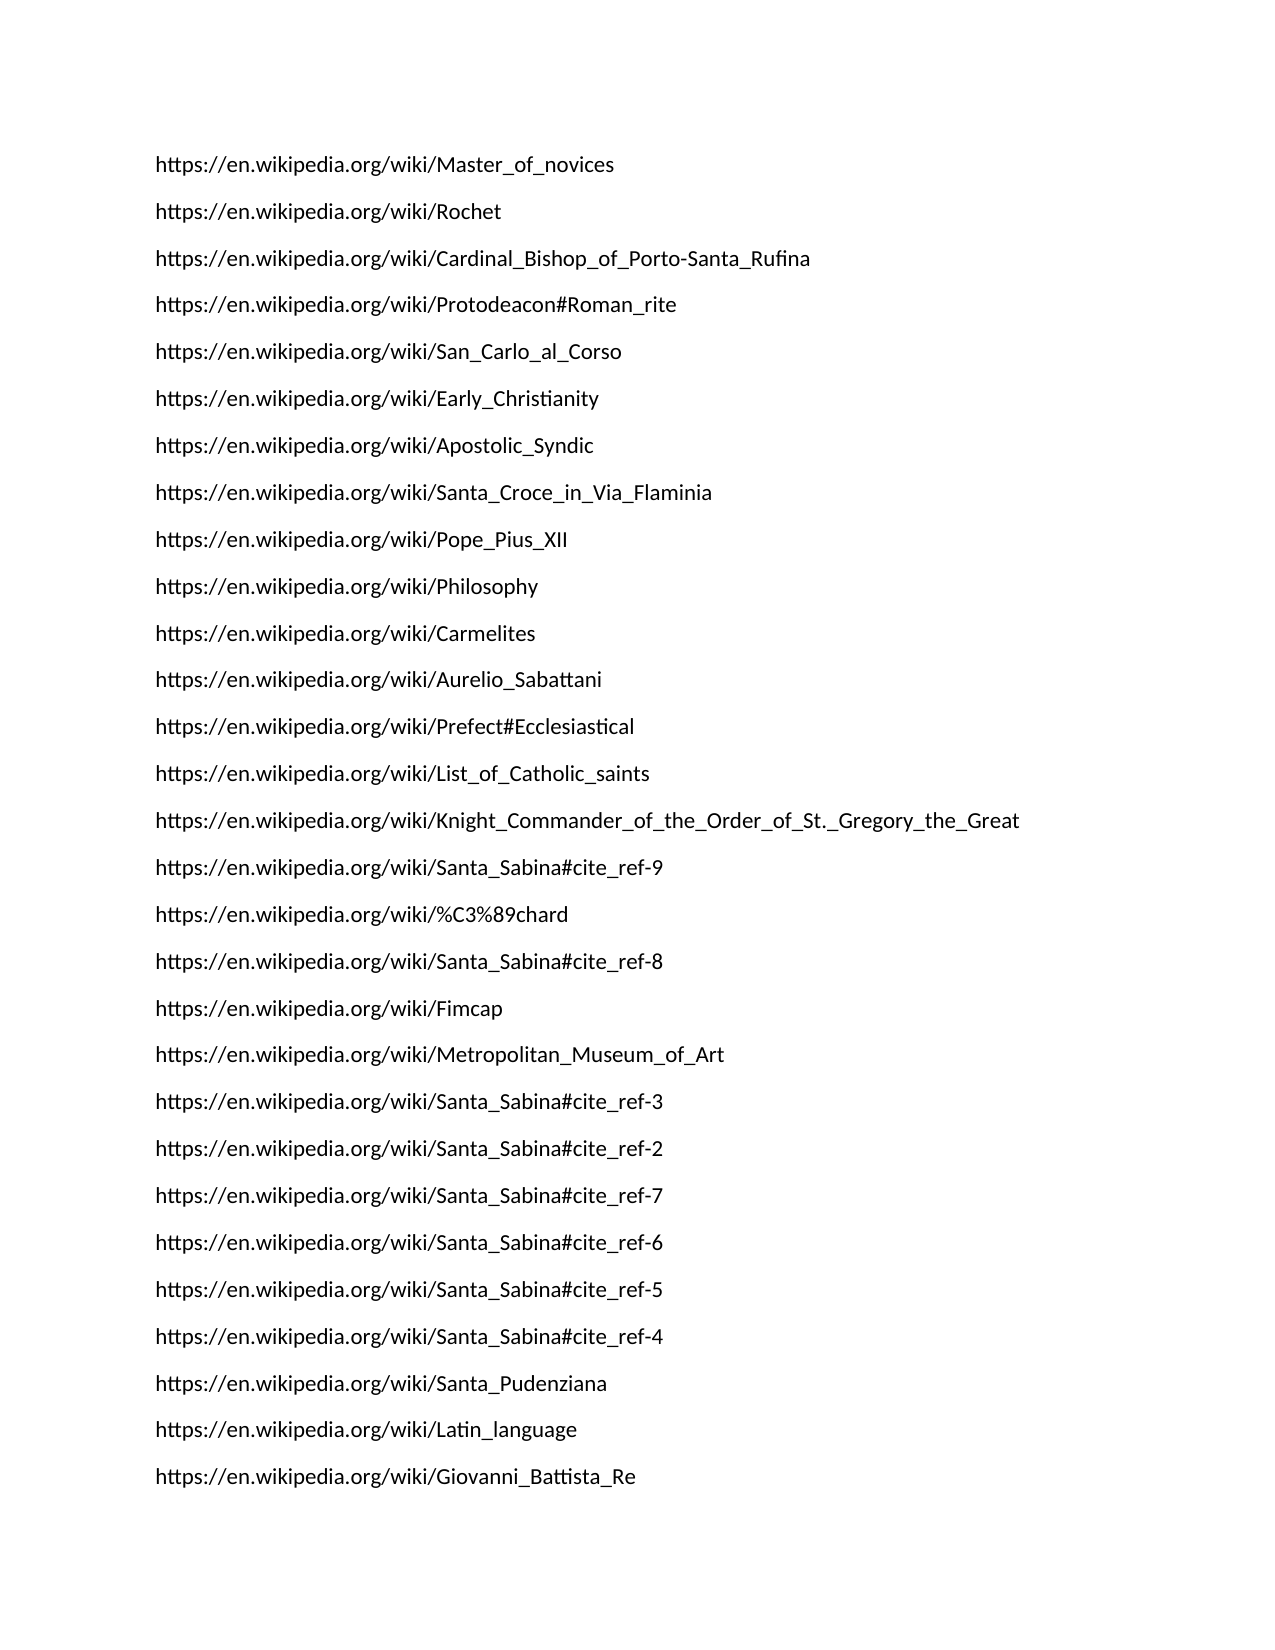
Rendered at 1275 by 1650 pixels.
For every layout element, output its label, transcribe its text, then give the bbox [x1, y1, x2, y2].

text https://en.wikipedia.org/wiki/Apostolic_Syndic [150, 431, 1125, 459]
text https://en.wikipedia.org/wiki/List_of_Catholic_saints [150, 759, 1125, 787]
text https://en.wikipedia.org/wiki/Santa_Pudenziana [150, 1369, 1125, 1397]
text https://en.wikipedia.org/wiki/Protodeacon#Roman_rite [150, 291, 1125, 319]
text https://en.wikipedia.org/wiki/Rochet [150, 197, 1125, 225]
text https://en.wikipedia.org/wiki/San_Carlo_al_Corso [150, 337, 1125, 366]
text https://en.wikipedia.org/wiki/Santa_Sabina#cite_ref-2 [150, 1134, 1125, 1162]
text https://en.wikipedia.org/wiki/Santa_Sabina#cite_ref-3 [150, 1087, 1125, 1116]
text https://en.wikipedia.org/wiki/Philosophy [150, 572, 1125, 600]
text https://en.wikipedia.org/wiki/Cardinal_Bishop_of_Porto-Santa_Rufina [150, 244, 1125, 272]
text https://en.wikipedia.org/wiki/Fimcap [150, 994, 1125, 1022]
text https://en.wikipedia.org/wiki/Santa_Sabina#cite_ref-6 [150, 1228, 1125, 1256]
text https://en.wikipedia.org/wiki/Carmelites [150, 619, 1125, 647]
text https://en.wikipedia.org/wiki/Pope_Pius_XII [150, 525, 1125, 553]
text https://en.wikipedia.org/wiki/%C3%89chard [150, 900, 1125, 928]
text https://en.wikipedia.org/wiki/Santa_Sabina#cite_ref-9 [150, 853, 1125, 881]
text https://en.wikipedia.org/wiki/Aurelio_Sabattani [150, 666, 1125, 694]
text https://en.wikipedia.org/wiki/Metropolitan_Museum_of_Art [150, 1041, 1125, 1069]
text https://en.wikipedia.org/wiki/Prefect#Ecclesiastical [150, 712, 1125, 741]
text https://en.wikipedia.org/wiki/Santa_Sabina#cite_ref-7 [150, 1181, 1125, 1209]
text https://en.wikipedia.org/wiki/Master_of_novices [150, 150, 1125, 178]
text https://en.wikipedia.org/wiki/Giovanni_Battista_Re [150, 1462, 1125, 1491]
text https://en.wikipedia.org/wiki/Santa_Sabina#cite_ref-8 [150, 947, 1125, 975]
text https://en.wikipedia.org/wiki/Knight_Commander_of_the_Order_of_St._Gregory_the_Great [150, 806, 1125, 834]
text https://en.wikipedia.org/wiki/Latin_language [150, 1416, 1125, 1444]
text https://en.wikipedia.org/wiki/Santa_Croce_in_Via_Flaminia [150, 478, 1125, 506]
text https://en.wikipedia.org/wiki/Santa_Sabina#cite_ref-5 [150, 1275, 1125, 1303]
text https://en.wikipedia.org/wiki/Santa_Sabina#cite_ref-4 [150, 1322, 1125, 1350]
text https://en.wikipedia.org/wiki/Early_Christianity [150, 384, 1125, 412]
